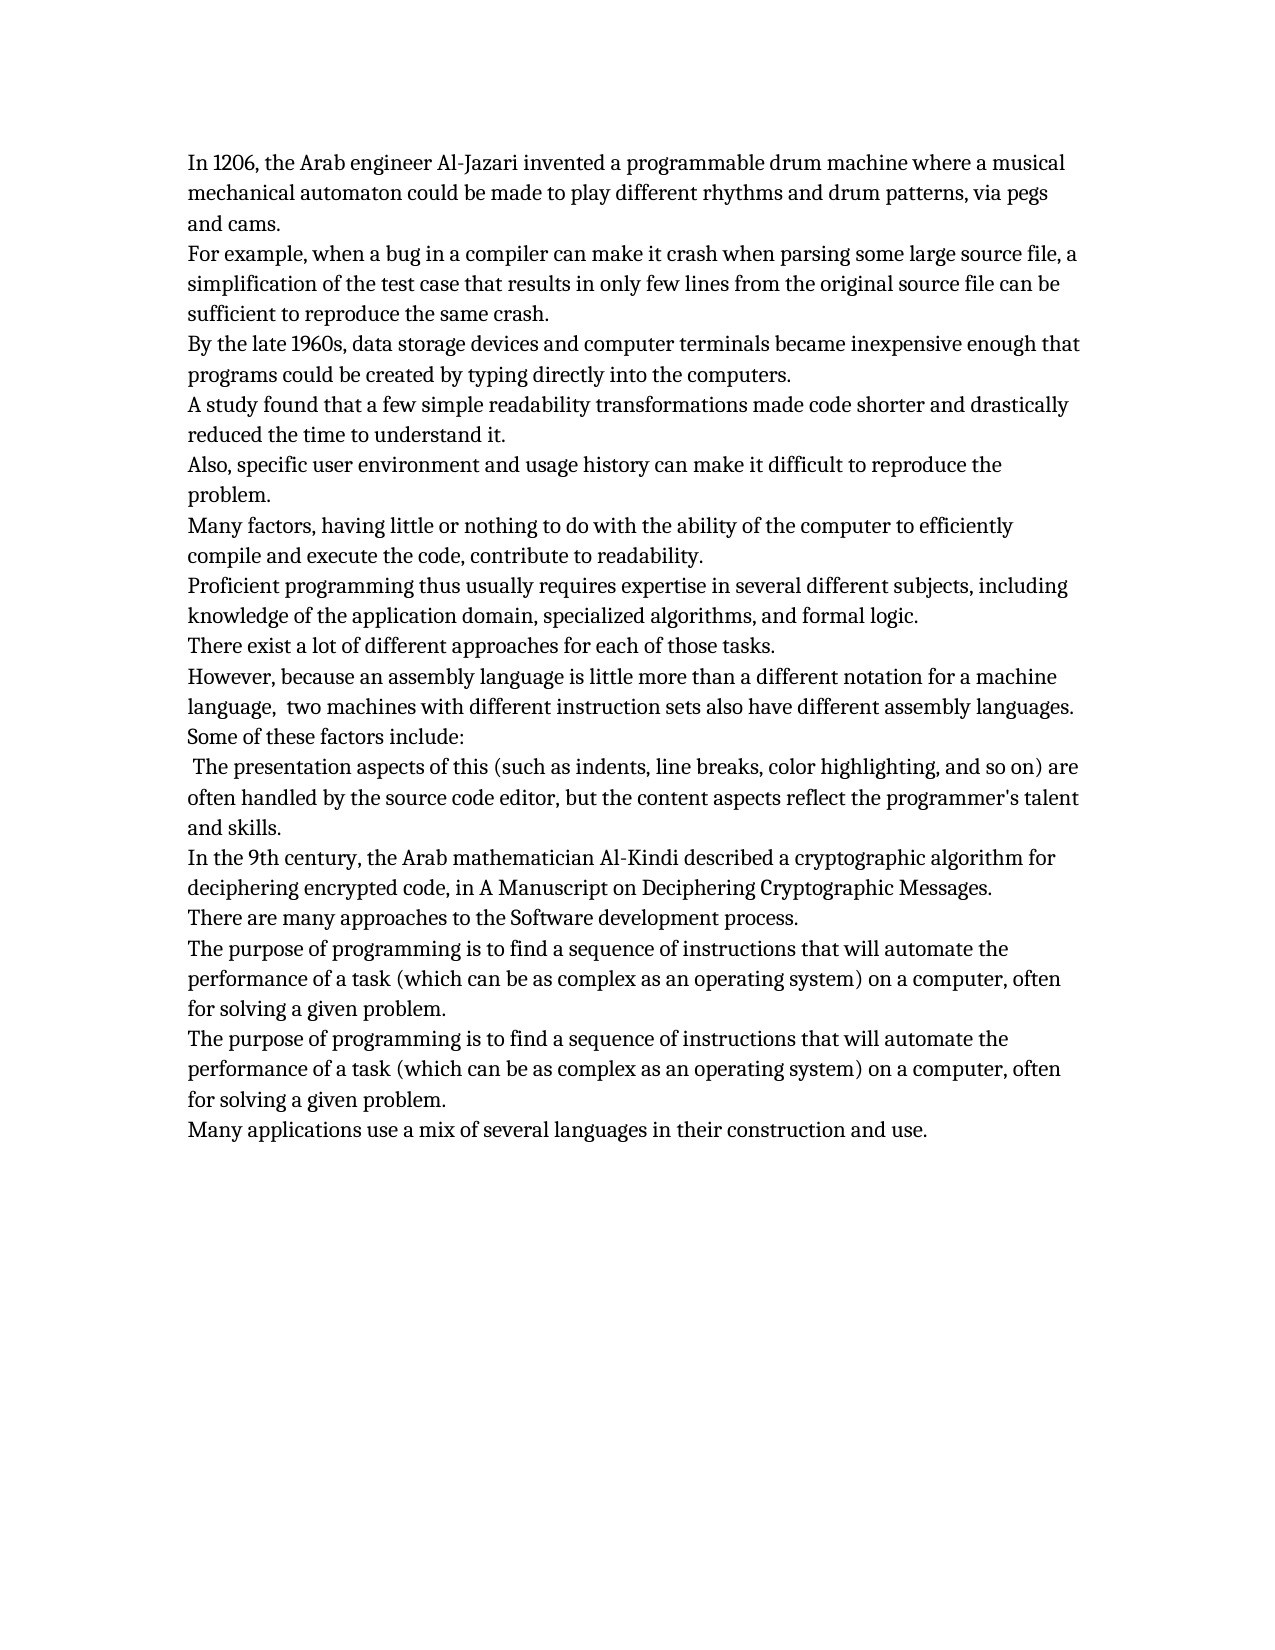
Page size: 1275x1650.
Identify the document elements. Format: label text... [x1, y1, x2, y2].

text In 1206, the Arab engineer Al-Jazari invented a programmable drum machine where a musical mechanical automaton could be made to play different rhythms and drum patterns, via pegs and cams. For example, when a bug in a compiler can make it crash when parsing some large source file, a simplification of the test case that results in only few lines from the original source file can be sufficient to reproduce the same crash. By the late 1960s, data storage devices and computer terminals became inexpensive enough that programs could be created by typing directly into the computers. A study found that a few simple readability transformations made code shorter and drastically reduced the time to understand it. Also, specific user environment and usage history can make it difficult to reproduce the problem. Many factors, having little or nothing to do with the ability of the computer to efficiently compile and execute the code, contribute to readability. Proficient programming thus usually requires expertise in several different subjects, including knowledge of the application domain, specialized algorithms, and formal logic. There exist a lot of different approaches for each of those tasks. However, because an assembly language is little more than a different notation for a machine language, two machines with different instruction sets also have different assembly languages. Some of these factors include: The presentation aspects of this (such as indents, line breaks, color highlighting, and so on) are often handled by the source code editor, but the content aspects reflect the programmer's talent and skills. In the 9th century, the Arab mathematician Al-Kindi described a cryptographic algorithm for deciphering encrypted code, in A Manuscript on Deciphering Cryptographic Messages. There are many approaches to the Software development process. The purpose of programming is to find a sequence of instructions that will automate the performance of a task (which can be as complex as an operating system) on a computer, often for solving a given problem. The purpose of programming is to find a sequence of instructions that will automate the performance of a task (which can be as complex as an operating system) on a computer, often for solving a given problem. Many applications use a mix of several languages in their construction and use. [187, 150, 1087, 1143]
